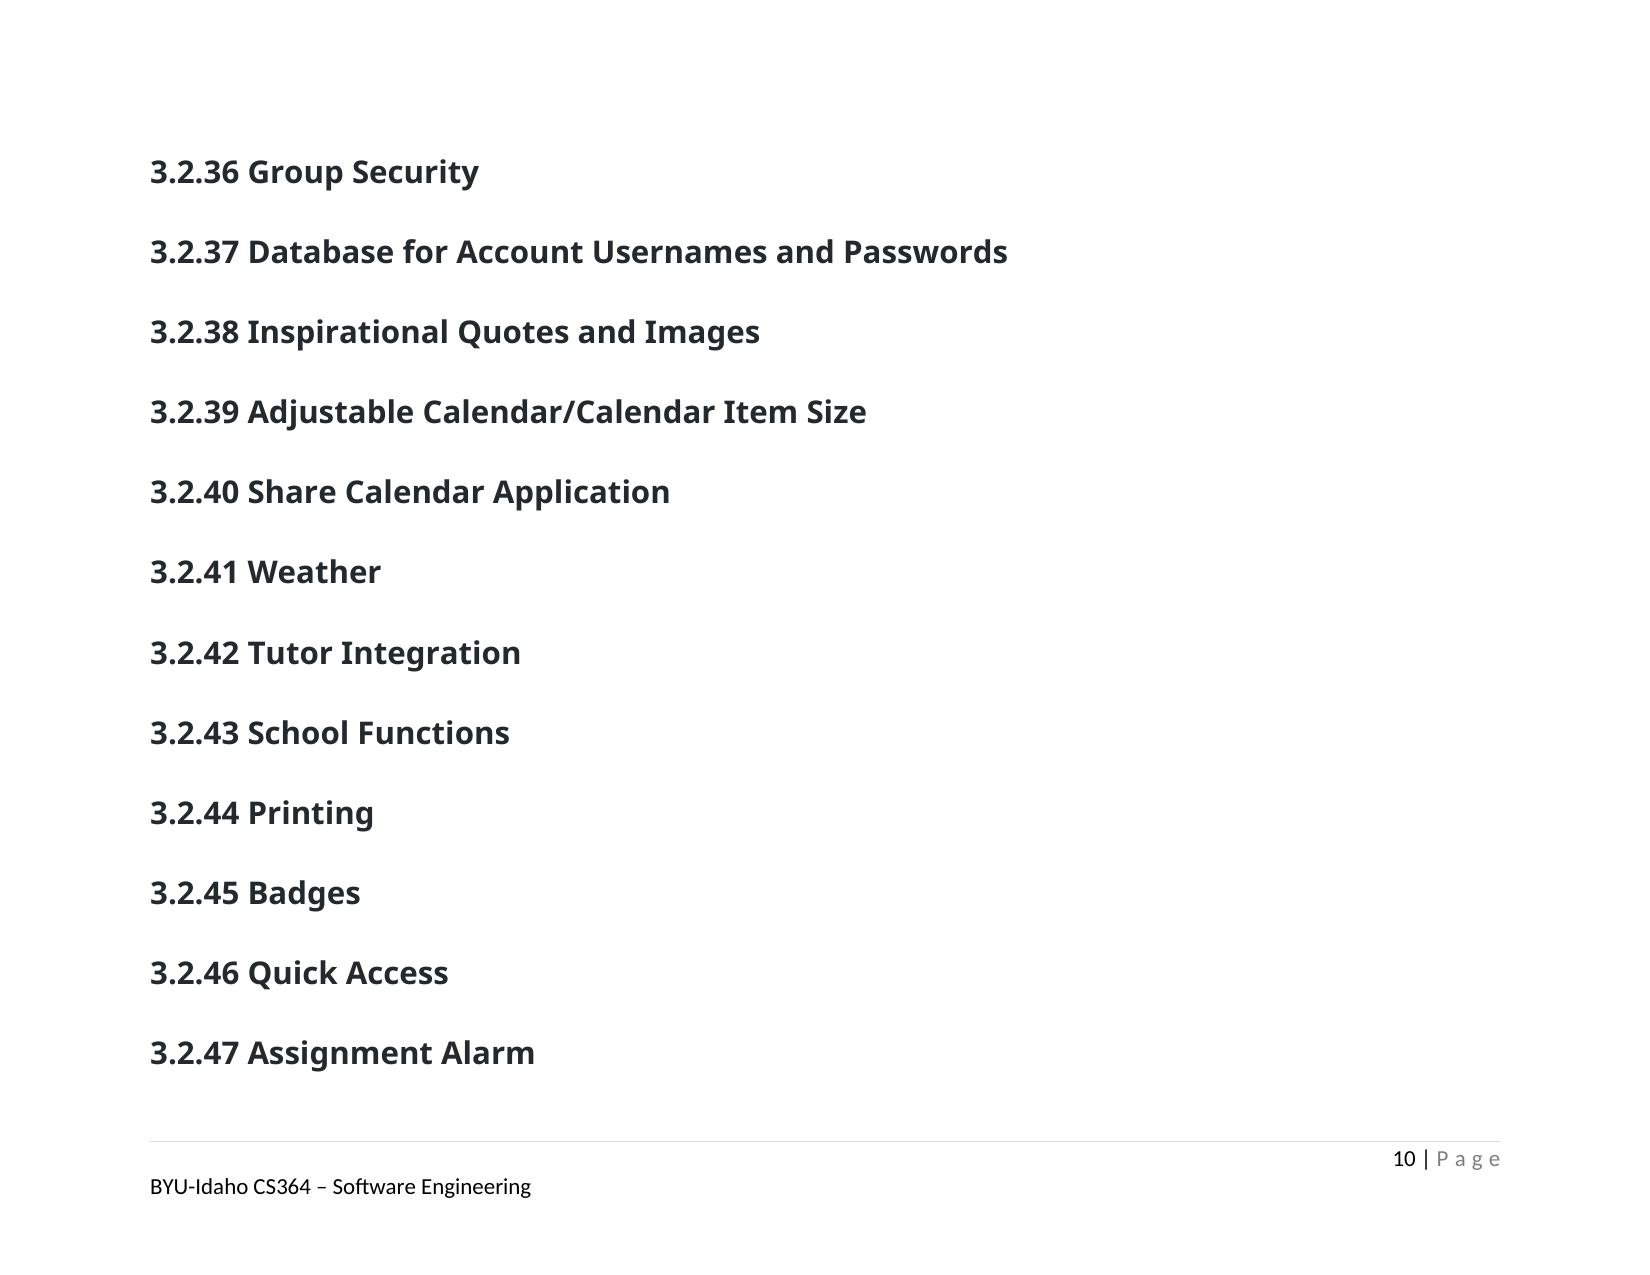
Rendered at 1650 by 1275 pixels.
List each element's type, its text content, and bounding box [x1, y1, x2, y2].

text 3.2.40 Share Calendar Application [150, 470, 1500, 513]
text 3.2.36 Group Security [150, 150, 1500, 193]
text 3.2.43 School Functions [150, 711, 1500, 753]
text 3.2.37 Database for Account Usernames and Passwords [150, 230, 1500, 273]
text 3.2.38 Inspirational Quotes and Images [150, 310, 1500, 353]
text 3.2.47 Assignment Alarm [150, 1031, 1500, 1074]
text 3.2.44 Printing [150, 791, 1500, 833]
text 3.2.46 Quick Access [150, 951, 1500, 994]
text 3.2.42 Tutor Integration [150, 631, 1500, 673]
text 3.2.41 Weather [150, 551, 1500, 593]
text 3.2.39 Adjustable Calendar/Calendar Item Size [150, 390, 1500, 433]
text 3.2.45 Badges [150, 871, 1500, 913]
